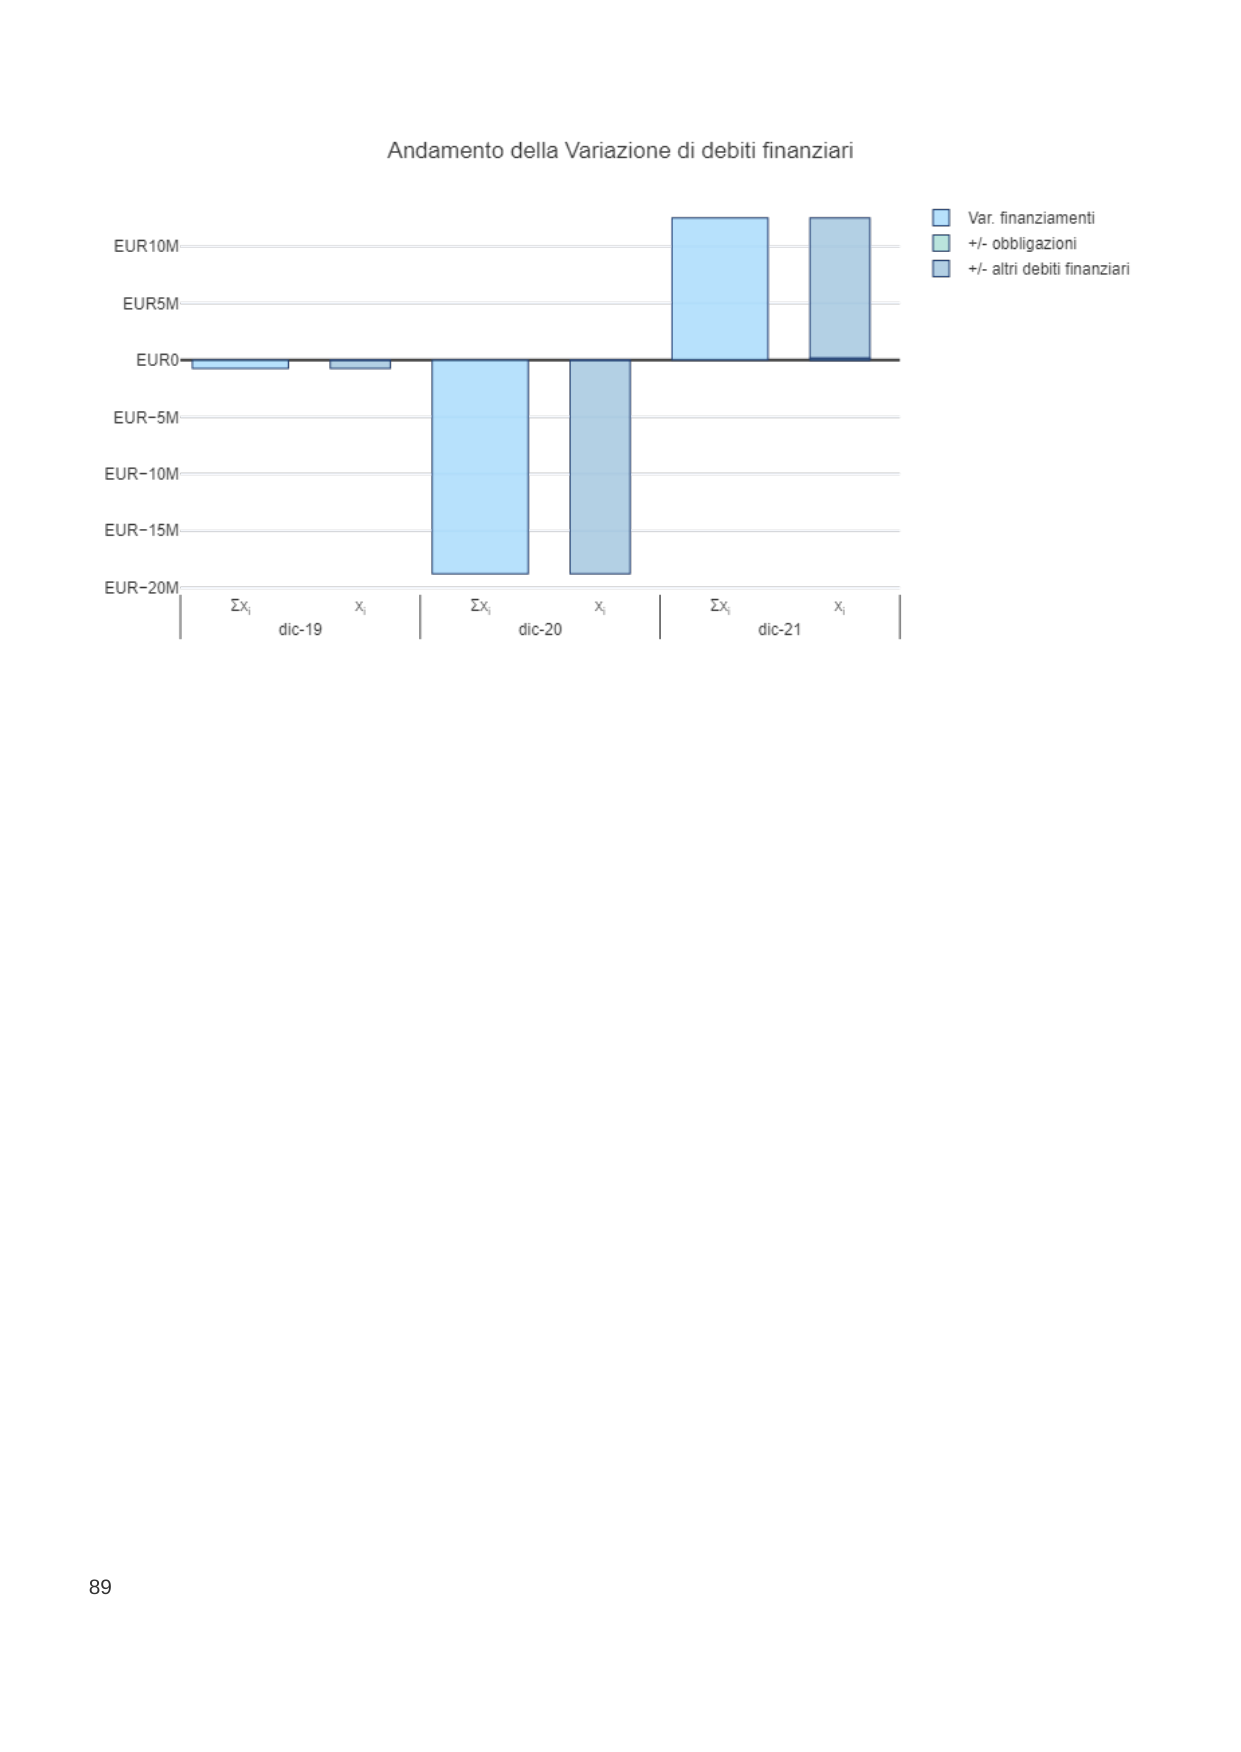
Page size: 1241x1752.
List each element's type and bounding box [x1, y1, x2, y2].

picture [88, 118, 1152, 654]
